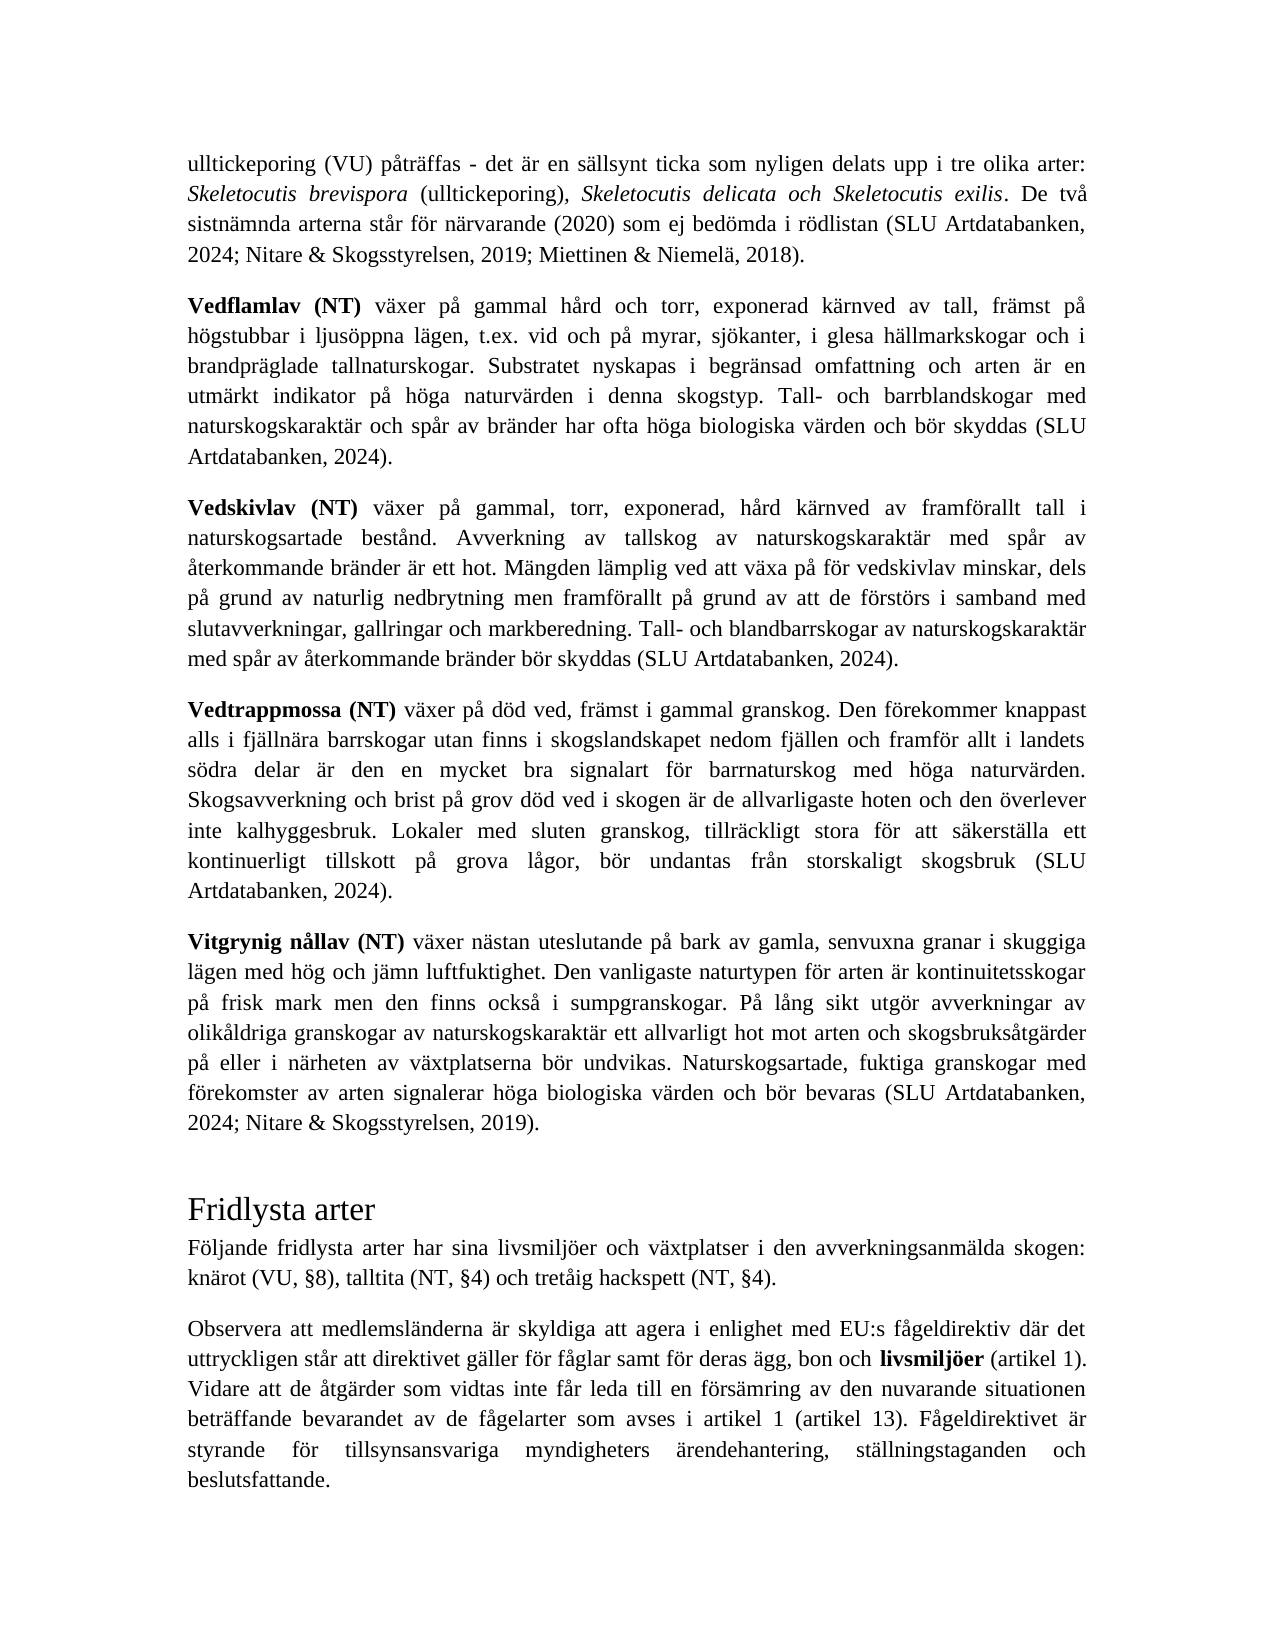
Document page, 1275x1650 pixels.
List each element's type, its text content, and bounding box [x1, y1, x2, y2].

text Observera att medlemsländerna är skyldiga att agera i enlighet med EU:s fågeldirektiv där det uttryckligen står att direktivet gäller för fåglar samt för deras ägg, bon och livsmiljöer (artikel 1). Vidare att de åtgärder som vidtas inte får leda till en försämring av den nuvarande situationen beträffande bevarandet av de fågelarter som avses i artikel 1 (artikel 13). Fågeldirektivet är styrande för tillsynsansvariga myndigheters ärendehantering, ställningstaganden och beslutsfattande. [187, 1315, 1087, 1492]
subtitle Fridlysta arter [187, 1189, 1087, 1228]
text Vedskivlav (NT) växer på gammal, torr, exponerad, hård kärnved av framförallt tall i naturskogsartade bestånd. Avverkning av tallskog av naturskogskaraktär med spår av återkommande bränder är ett hot. Mängden lämplig ved att växa på för vedskivlav minskar, dels på grund av naturlig nedbrytning men framförallt på grund av att de förstörs i samband med slutavverkningar, gallringar och markberedning. Tall- och blandbarrskogar av naturskogskaraktär med spår av återkommande bränder bör skyddas (SLU Artdatabanken, 2024). [187, 494, 1087, 671]
text Vitgrynig nållav (NT) växer nästan uteslutande på bark av gamla, senvuxna granar i skuggiga lägen med hög och jämn luftfuktighet. Den vanligaste naturtypen för arten är kontinuitetsskogar på frisk mark men den finns också i sumpgranskogar. På lång sikt utgör avverkningar av olikåldriga granskogar av naturskogskaraktär ett allvarligt hot mot arten och skogsbruksåtgärder på eller i närheten av växtplatserna bör undvikas. Naturskogsartade, fuktiga granskogar med förekomster av arten signalerar höga biologiska värden och bör bevaras (SLU Artdatabanken, 2024; Nitare & Skogsstyrelsen, 2019). [187, 928, 1087, 1136]
text Följande fridlysta arter har sina livsmiljöer och växtplatser i den avverkningsanmälda skogen: knärot (VU, §8), talltita (NT, §4) och tretåig hackspett (NT, §4). [187, 1234, 1087, 1290]
text Vedtrappmossa (NT) växer på död ved, främst i gammal granskog. Den förekommer knappast alls i fjällnära barrskogar utan finns i skogslandskapet nedom fjällen och framför allt i landets södra delar är den en mycket bra signalart för barrnaturskog med höga naturvärden. Skogsavverkning och brist på grov död ved i skogen är de allvarligaste hoten och den överlever inte kalhyggesbruk. Lokaler med sluten granskog, tillräckligt stora för att säkerställa ett kontinuerligt tillskott på grova lågor, bör undantas från storskaligt skogsbruk (SLU Artdatabanken, 2024). [187, 696, 1087, 903]
text Vedflamlav (NT) växer på gammal hård och torr, exponerad kärnved av tall, främst på högstubbar i ljusöppna lägen, t.ex. vid och på myrar, sjökanter, i glesa hällmarkskogar och i brandpräglade tallnaturskogar. Substratet nyskapas i begränsad omfattning och arten är en utmärkt indikator på höga naturvärden i denna skogstyp. Tall- och barrblandskogar med naturskogskaraktär och spår av bränder har ofta höga biologiska värden och bör skyddas (SLU Artdatabanken, 2024). [187, 292, 1087, 469]
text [187, 150, 1087, 267]
